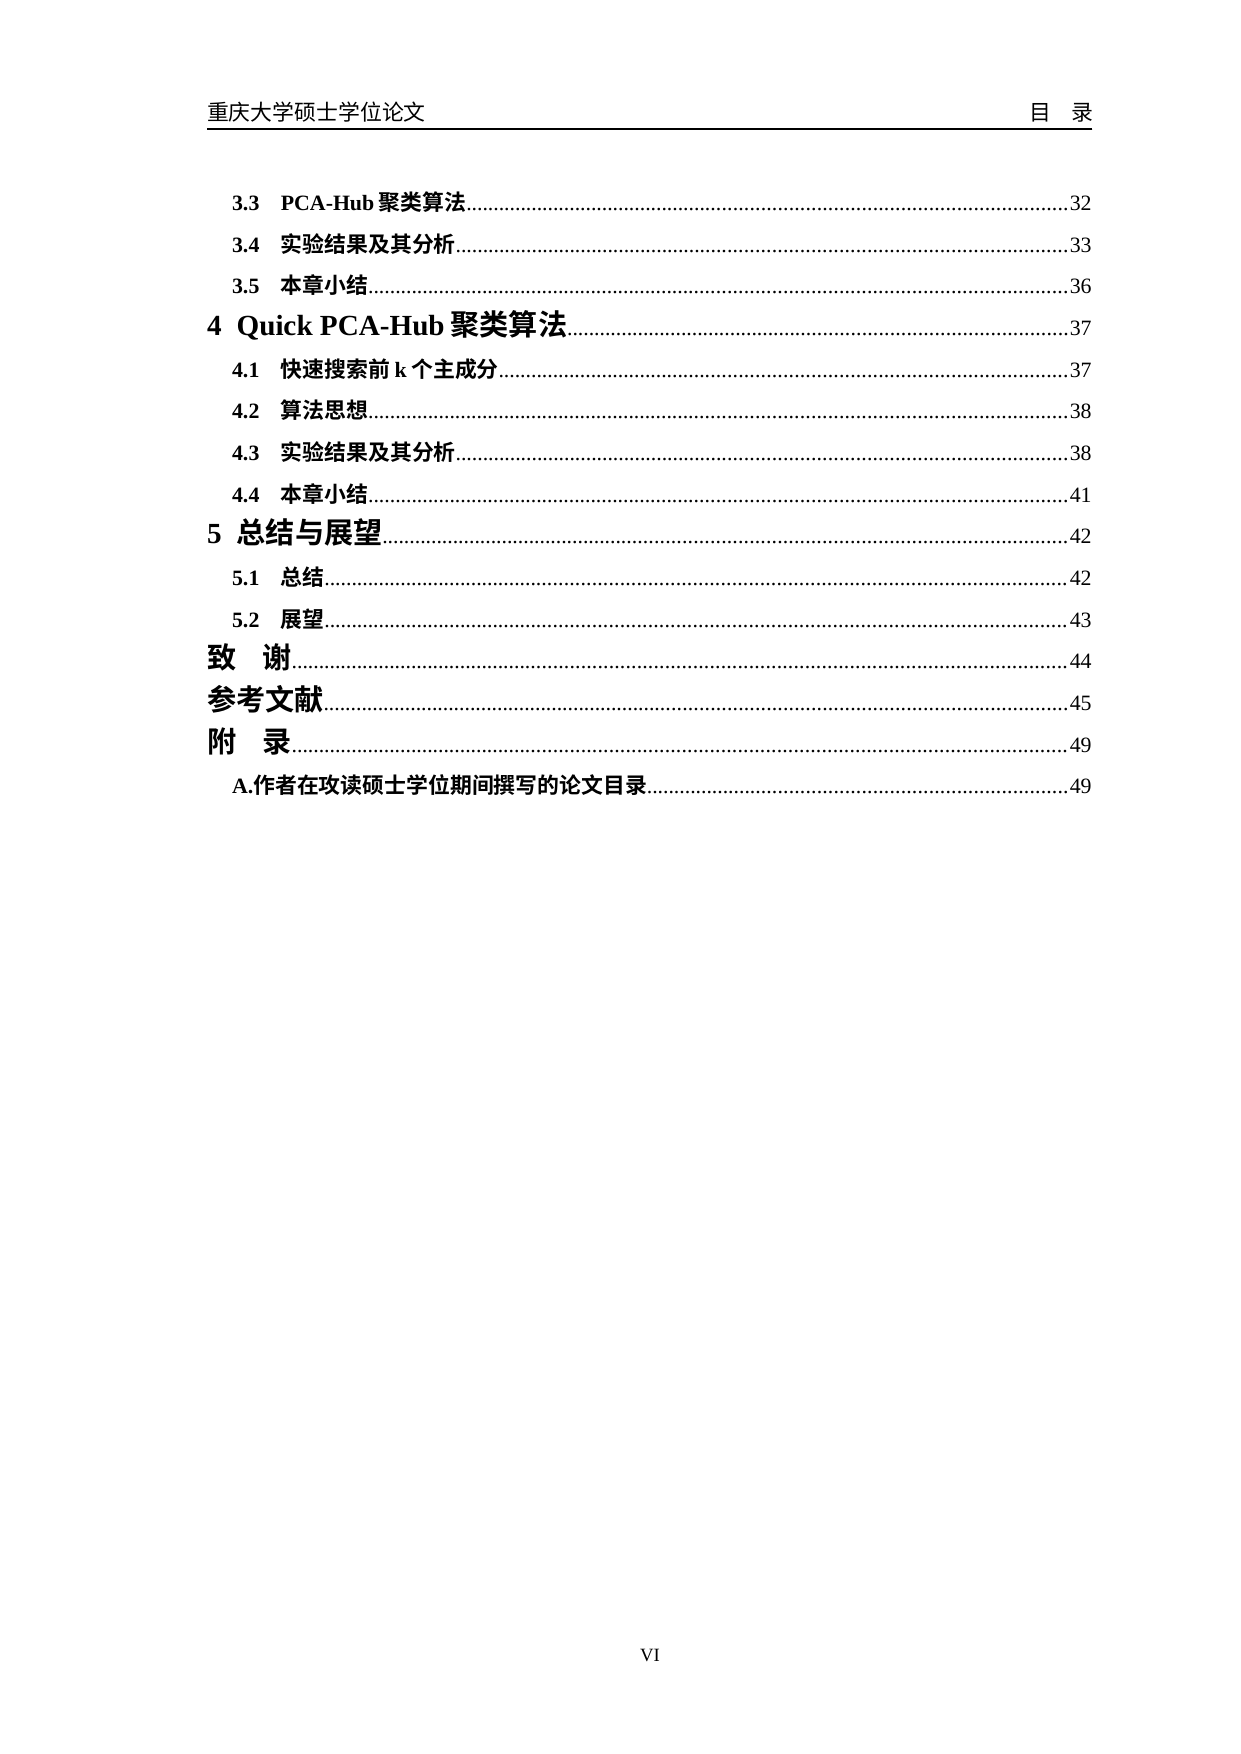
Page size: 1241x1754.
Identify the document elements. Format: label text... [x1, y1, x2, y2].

text 4.3 实验结果及其分析 38 [232, 427, 1092, 469]
text 附 录 49 [207, 719, 1092, 761]
text 致 谢 44 [207, 636, 1092, 677]
text 5.1 总结 42 [232, 552, 1092, 594]
text 4.1 快速搜索前k个主成分 37 [232, 344, 1092, 386]
text 3.5 本章小结 36 [232, 261, 1092, 302]
text 4 Quick PCA-Hub聚类算法 37 [207, 302, 1092, 344]
text 3.3 PCA-Hub聚类算法 32 [232, 177, 1092, 219]
text 参考文献 45 [207, 677, 1092, 719]
text 4.4 本章小结 41 [232, 469, 1092, 511]
text 3.4 实验结果及其分析 33 [232, 219, 1092, 261]
text 5 总结与展望 42 [207, 511, 1092, 552]
text 4.2 算法思想 38 [232, 386, 1092, 427]
text A.作者在攻读硕士学位期间撰写的论文目录 49 [232, 761, 1092, 802]
text 5.2 展望 43 [232, 594, 1092, 636]
